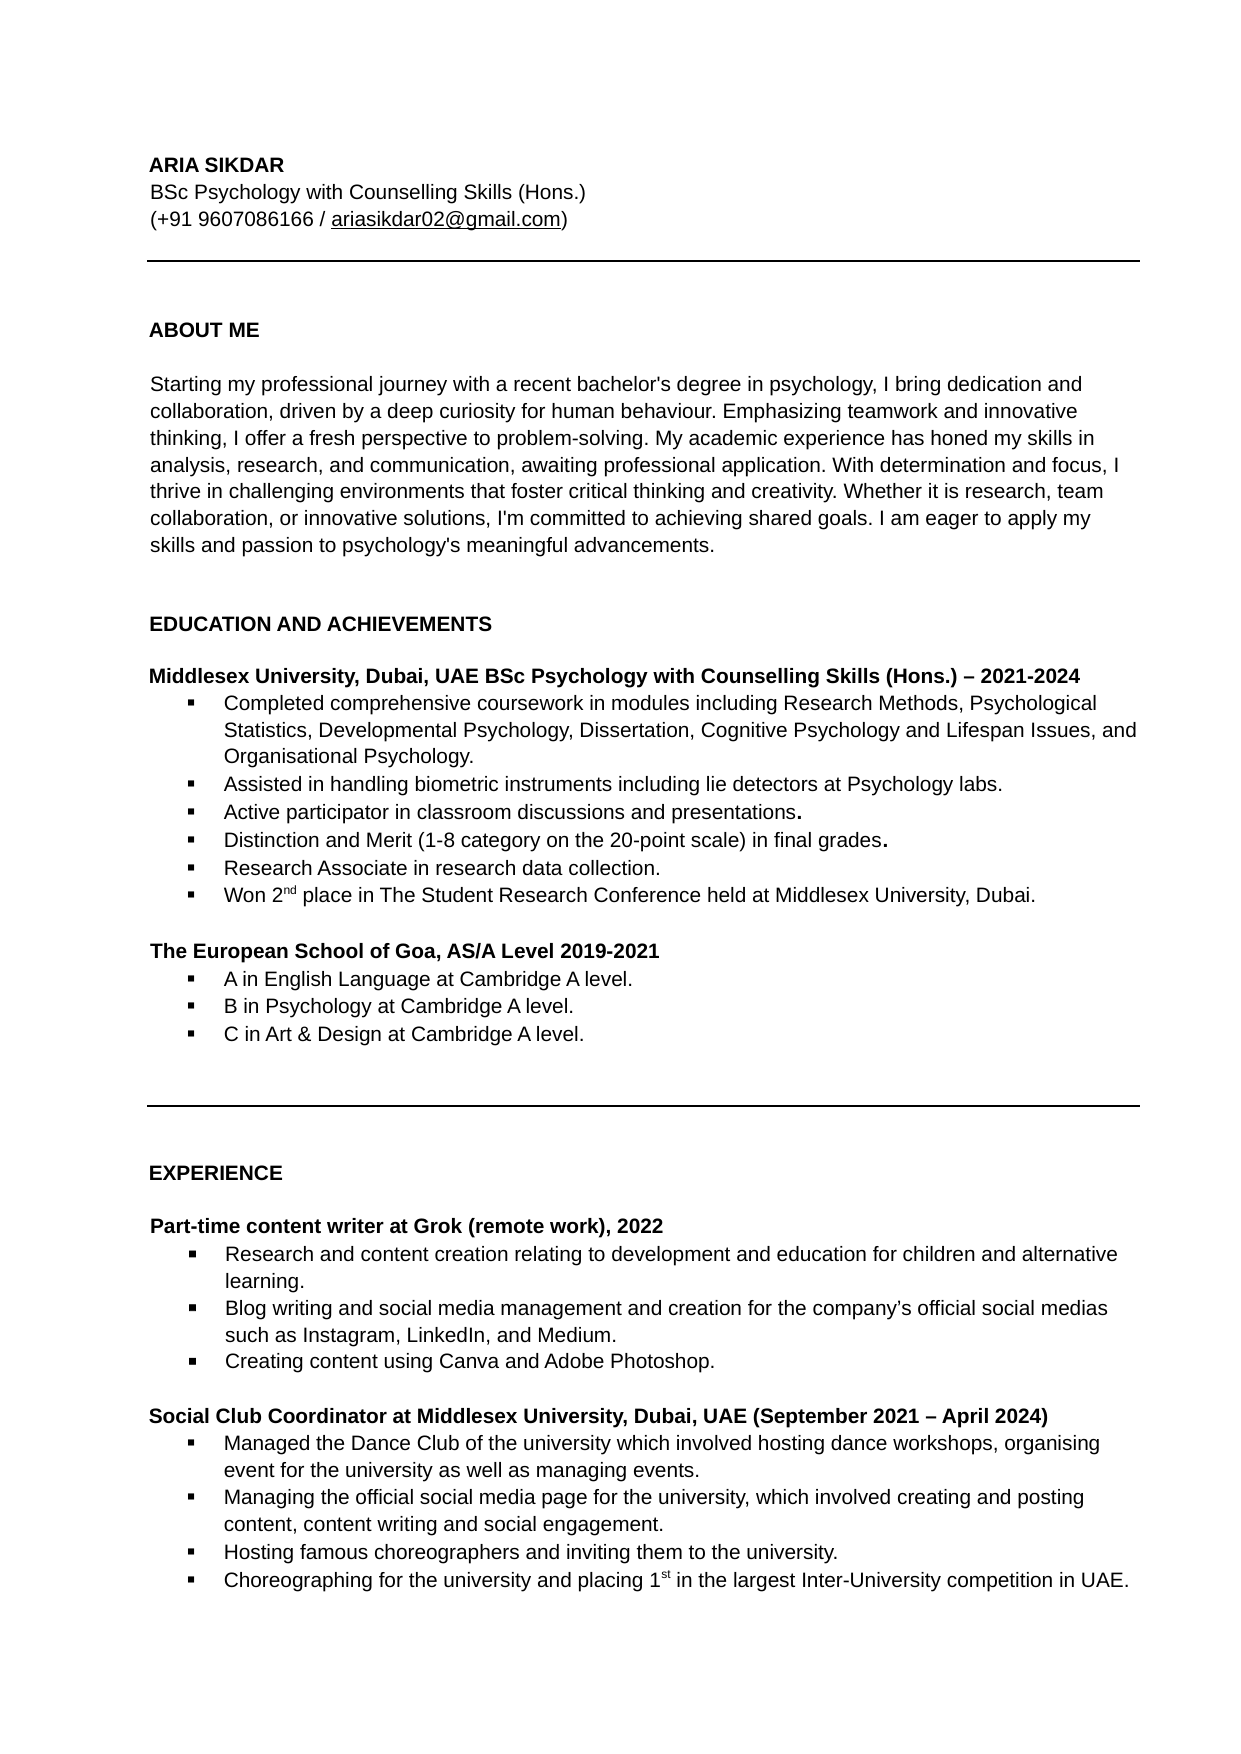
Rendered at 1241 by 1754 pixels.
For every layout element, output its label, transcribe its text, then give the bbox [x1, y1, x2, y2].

list Research and content creation relating to development and education for children and alternative learning. [187, 1242, 1139, 1293]
subtitle ABOUT ME [148, 317, 1139, 341]
list Completed comprehensive coursework in modules including Research Methods, Psychological Statistics, Developmental Psychology, Dissertation, Cognitive Psychology and Lifespan Issues, and Organisational Psychology. [186, 691, 1139, 768]
list Choreographing for the university and placing 1st in the largest Inter-University competition in UAE. [186, 1568, 1139, 1592]
subtitle ARIA SIKDAR [148, 153, 1139, 177]
text The European School of Goa, AS/A Level 2019-2021 [150, 939, 1139, 963]
list Distinction and Merit (1-8 category on the 20-point scale) in final grades. [186, 828, 1139, 852]
list C in Art & Design at Cambridge A level. [186, 1022, 1139, 1046]
text (+91 9607086166 / ariasikdar02@gmail.com) [150, 207, 1139, 231]
list Won 2nd place in The Student Research Conference held at Middlesex University, Dubai. [186, 883, 1139, 907]
text Part-time content writer at Grok (remote work), 2022 [150, 1214, 1139, 1238]
list B in Psychology at Cambridge A level. [186, 994, 1139, 1018]
text Starting my professional journey with a recent bachelor's degree in psychology, I bring dedication and collaboration, driven by a deep curiosity for human behaviour. Emphasizing teamwork and innovative thinking, I offer a fresh perspective to problem-solving. My academic experience has honed my skills in analysis, research, and communication, awaiting professional application. With determination and focus, I thrive in challenging environments that foster critical thinking and creativity. Whether it is research, team collaboration, or innovative solutions, I'm committed to achieving shared goals. I am eager to apply my skills and passion to psychology's meaningful advancements. [150, 372, 1139, 557]
text EDUCATION AND ACHIEVEMENTS [149, 612, 1139, 636]
list A in English Language at Cambridge A level. [186, 966, 1139, 991]
list Assisted in handling biometric instruments including lie detectors at Psychology labs. [186, 772, 1139, 796]
text EXPERIENCE [148, 1160, 1139, 1184]
list Managing the official social media page for the university, which involved creating and posting content, content writing and social engagement. [186, 1485, 1139, 1536]
subtitle Middlesex University, Dubai, UAE BSc Psychology with Counselling Skills (Hons.) – 2021-2024 [148, 664, 1139, 688]
list Creating content using Canva and Adobe Photoshop. [187, 1349, 1139, 1373]
list Hosting famous choreographers and inviting them to the university. [186, 1540, 1139, 1564]
text BSc Psychology with Counselling Skills (Hons.) [150, 179, 1139, 203]
list Managed the Dance Club of the university which involved hosting dance workshops, organising event for the university as well as managing events. [186, 1431, 1139, 1481]
subtitle Social Club Coordinator at Middlesex University, Dubai, UAE (September 2021 – April 2024) [148, 1404, 1139, 1428]
list Research Associate in research data collection. [186, 855, 1139, 879]
list Active participator in classroom discussions and presentations. [186, 800, 1139, 824]
list Blog writing and social media management and creation for the company’s official social medias such as Instagram, LinkedIn, and Medium. [187, 1296, 1139, 1346]
